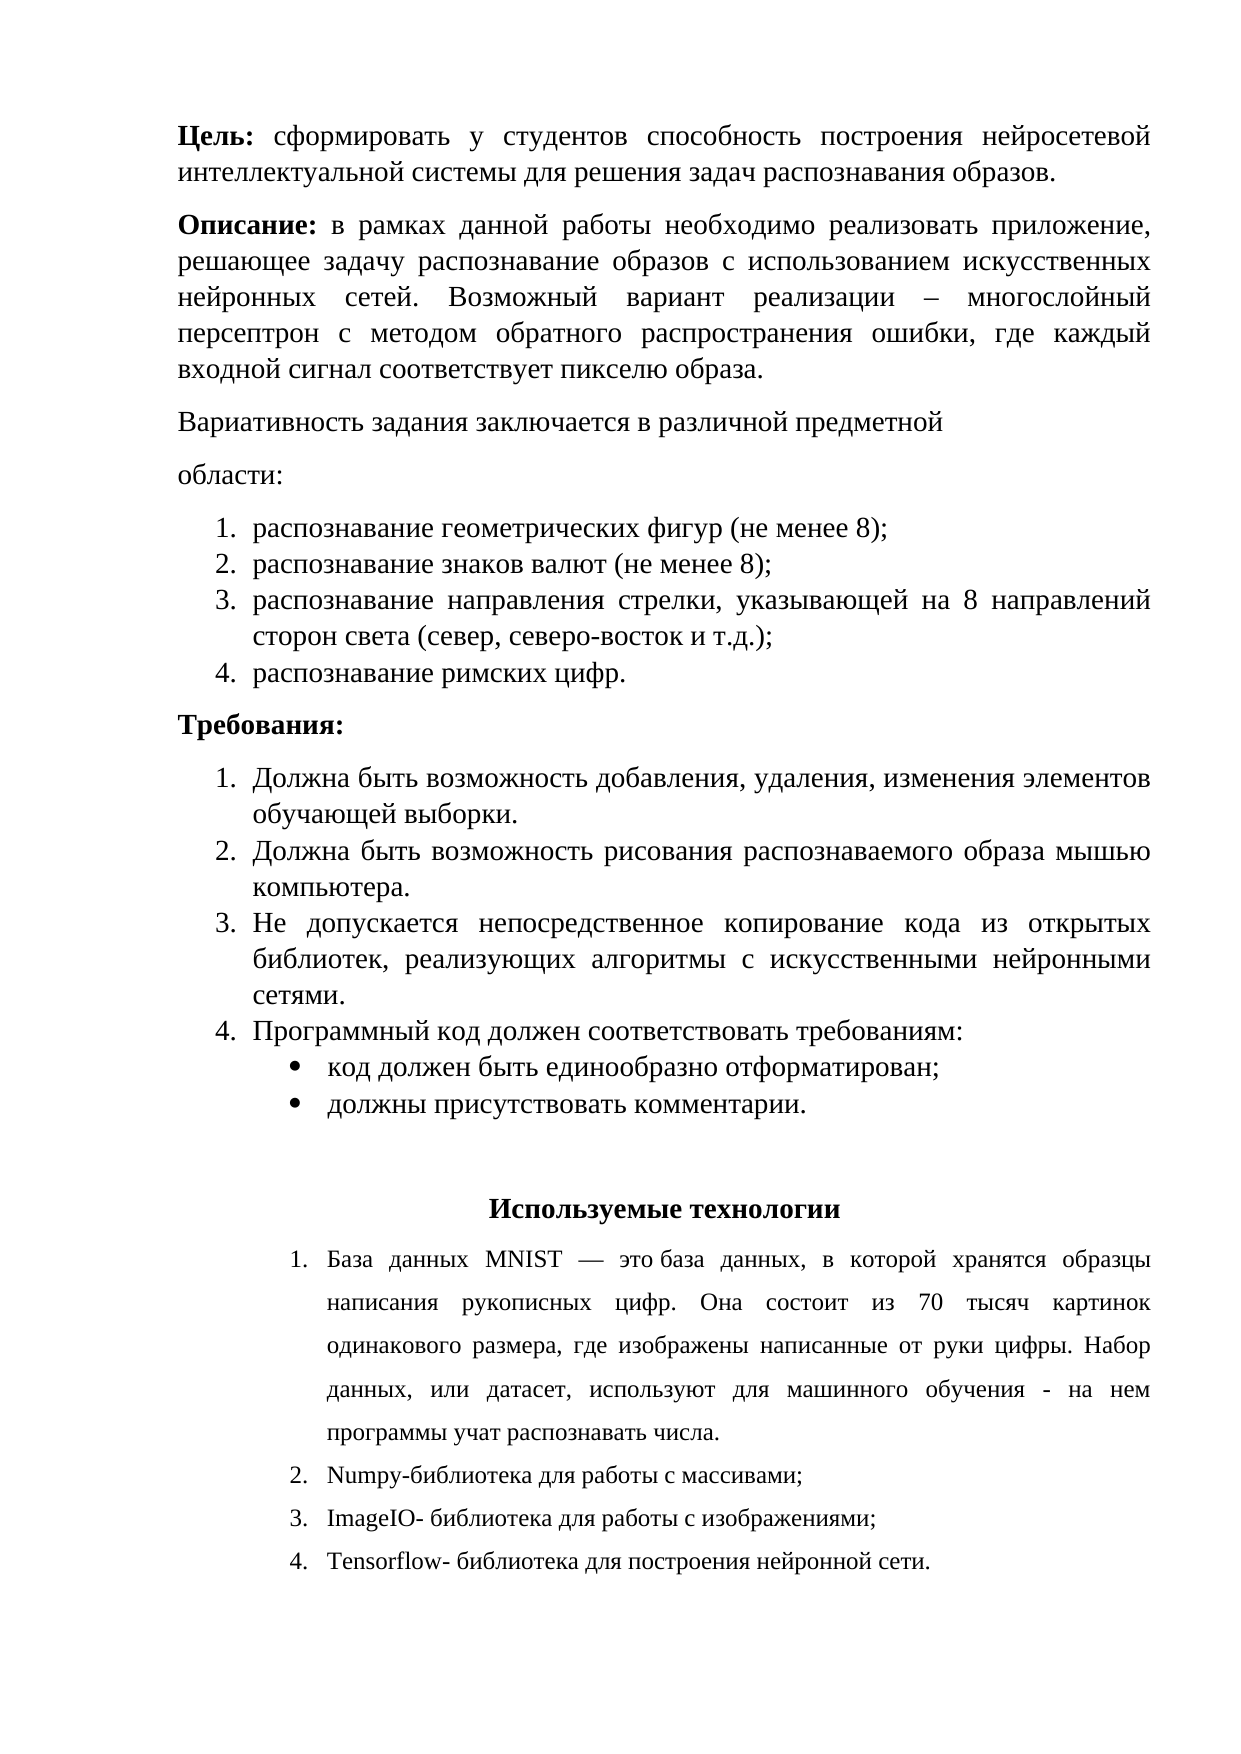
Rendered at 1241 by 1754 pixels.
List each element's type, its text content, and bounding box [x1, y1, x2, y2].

text Используемые технологии [177, 1191, 1152, 1225]
list Должна быть возможность рисования распознаваемого образа мышью компьютера. [215, 833, 1152, 902]
list База данных MNIST — это база данных, в которой хранятся образцы написания рукописных цифр. Она состоит из 70 тысяч картинок одинакового размера, где изображены написанные от руки цифры. Набор данных, или датасет, используют для машинного обучения - на нем программы учат распознавать числа. [289, 1244, 1152, 1446]
list Tensorflow- библиотека для построения нейронной сети. [289, 1546, 1152, 1575]
list Программный код должен соответствовать требованиям: [215, 1013, 1152, 1047]
text Цель: сформировать у студентов способность построения нейросетевой интеллектуальной системы для решения задач распознавания образов. [177, 118, 1152, 188]
list распознавание римских цифр. [215, 655, 1152, 688]
list Numpy-библиотека для работы с массивами; [289, 1460, 1152, 1489]
list распознавание знаков валют (не менее 8); [215, 546, 1152, 580]
list Должна быть возможность добавления, удаления, изменения элементов обучающей выборки. [215, 760, 1152, 830]
list Не допускается непосредственное копирование кода из открытых библиотек, реализующих алгоритмы с искусственными нейронными сетями. [215, 905, 1152, 1011]
text Вариативность задания заключается в различной предметной [177, 404, 1152, 438]
text Описание: в рамках данной работы необходимо реализовать приложение, решающее задачу распознавание образов с использованием искусственных нейронных сетей. Возможный вариант реализации – многослойный персептрон с методом обратного распространения ошибки, где каждый входной сигнал соответствует пикселю образа. [177, 207, 1152, 385]
list распознавание направления стрелки, указывающей на 8 направлений сторон света (север, северо-восток и т.д.); [215, 582, 1152, 652]
text Требования: [177, 707, 1152, 741]
list должны присутствовать комментарии. [290, 1086, 1152, 1119]
text области: [177, 457, 1152, 491]
list код должен быть единообразно отформатирован; [290, 1049, 1152, 1083]
list ImageIO- библиотека для работы с изображениями; [289, 1503, 1152, 1532]
list распознавание геометрических фигур (не менее 8); [215, 510, 1152, 544]
